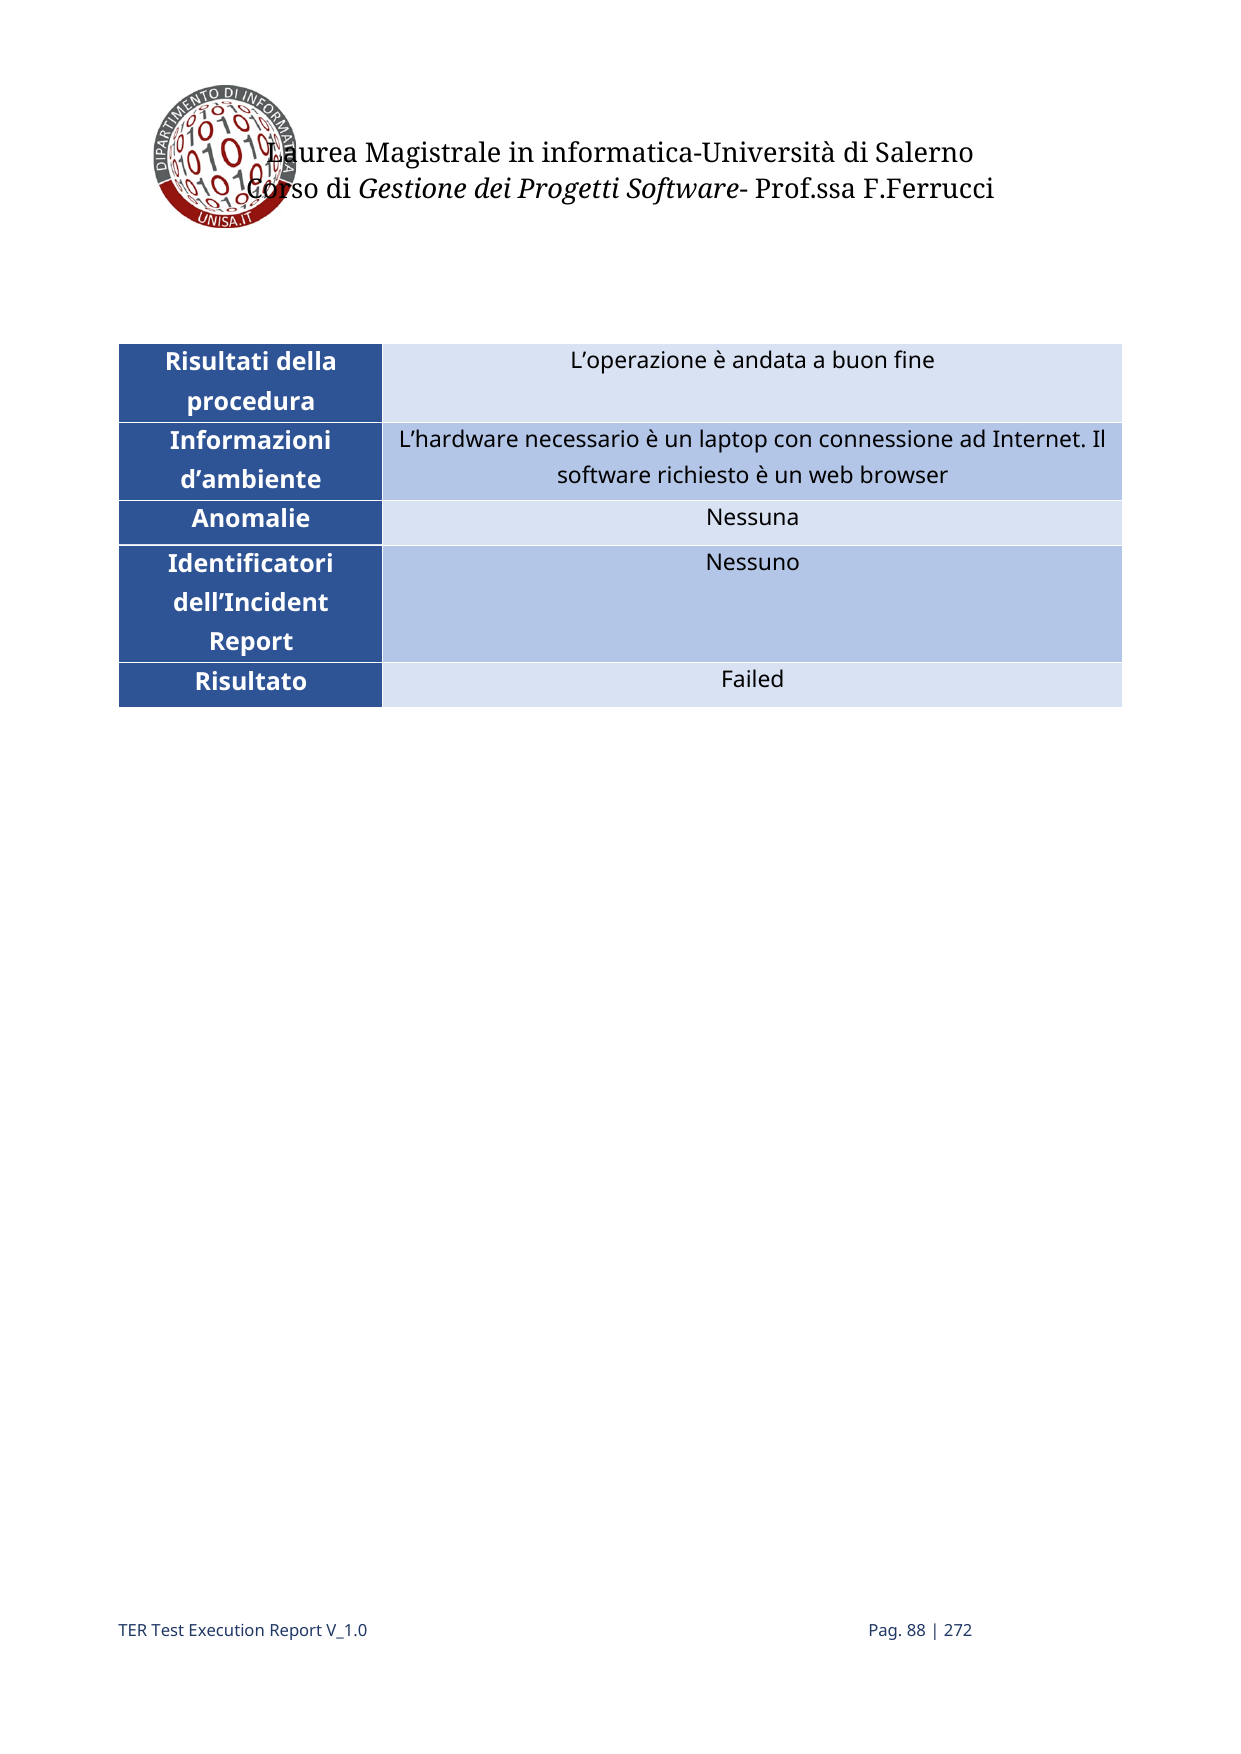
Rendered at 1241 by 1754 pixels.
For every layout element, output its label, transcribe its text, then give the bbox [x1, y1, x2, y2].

table_cell Risultato [119, 663, 382, 707]
table_cell Informazioni d’ambiente [119, 423, 382, 500]
table_cell Identificatori dell’Incident Report [119, 546, 382, 662]
picture [153, 85, 297, 228]
table_cell L’operazione è andata a buon fine [383, 344, 1122, 422]
table_cell Failed [383, 663, 1122, 707]
table_cell Nessuno [383, 546, 1122, 662]
table_cell Anomalie [119, 501, 382, 544]
table_cell Nessuna [383, 501, 1122, 544]
table_cell Risultati della procedura [119, 344, 382, 422]
table_cell L’hardware necessario è un laptop con connessione ad Internet. Il software richiesto è un web browser [383, 423, 1122, 500]
